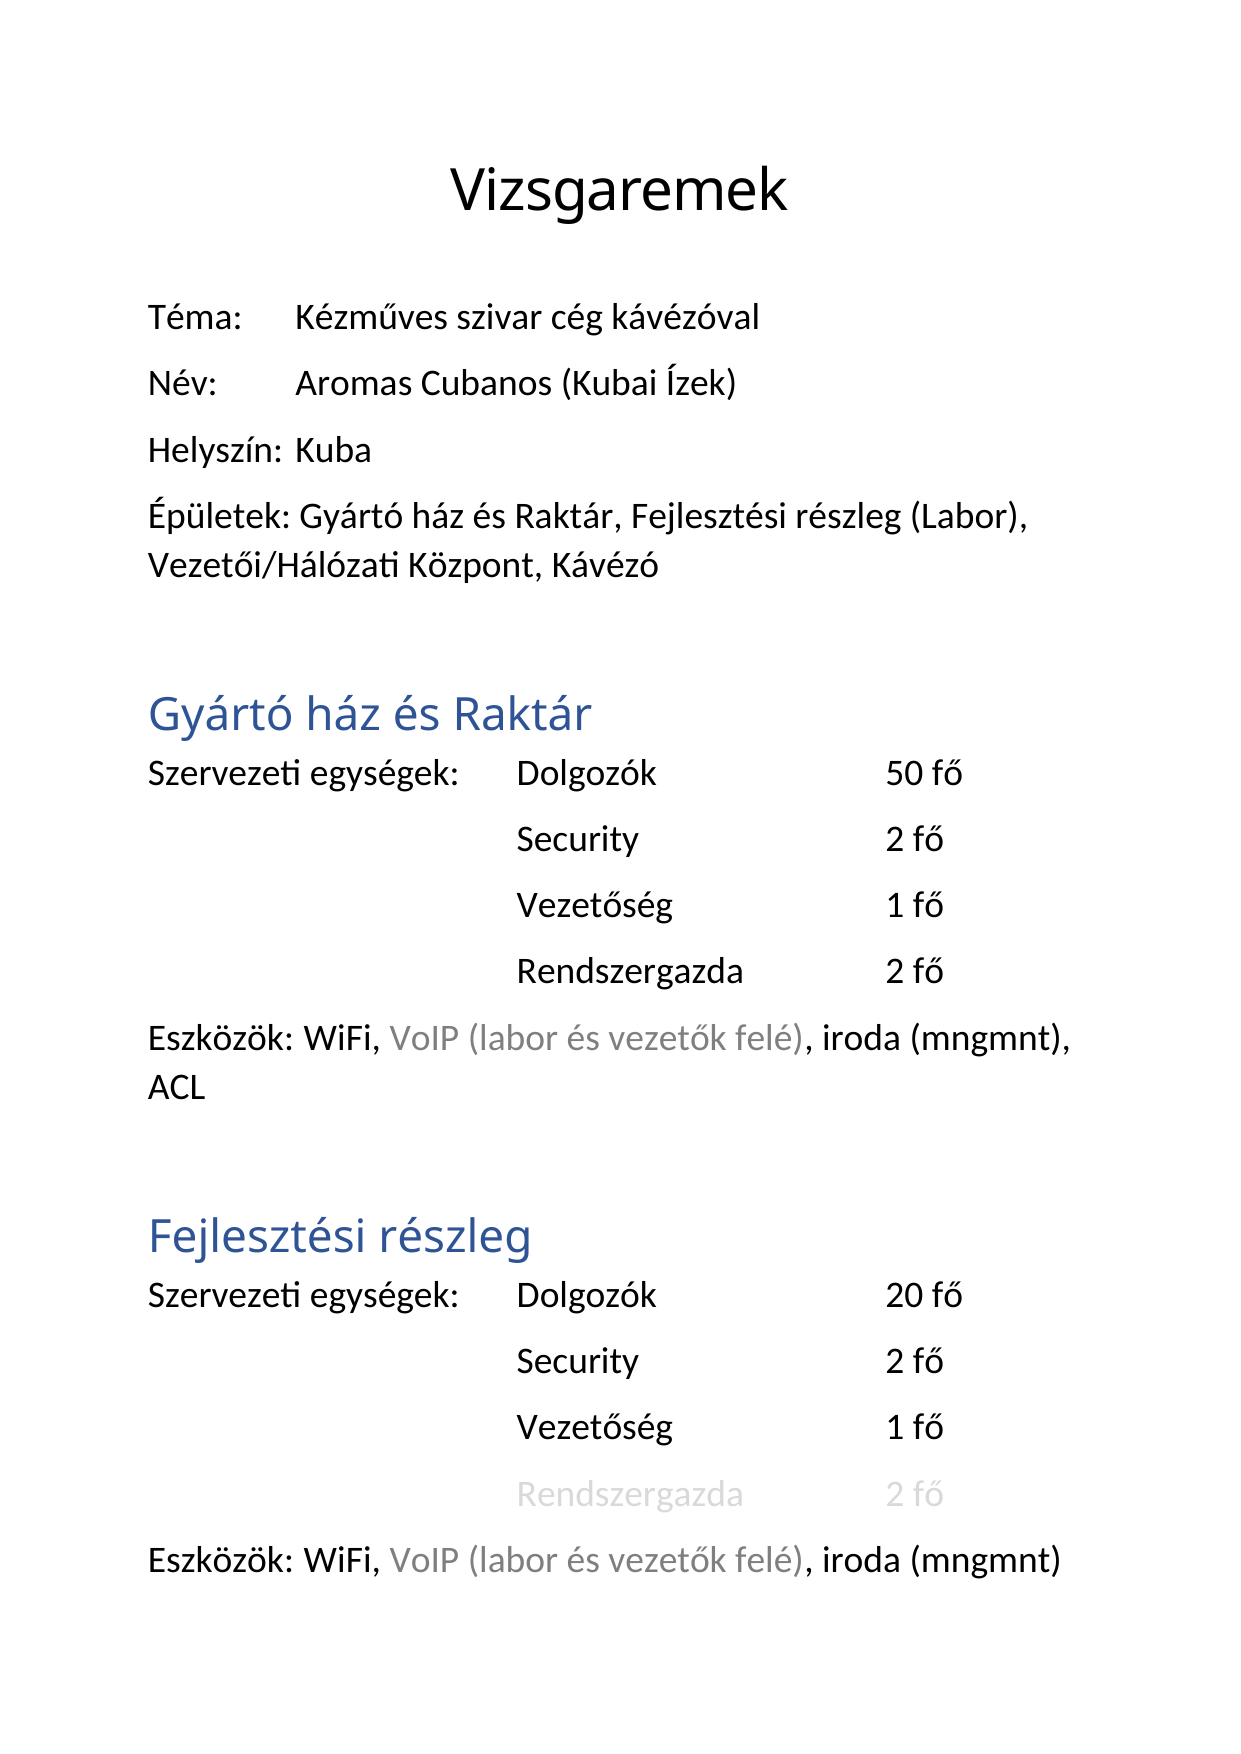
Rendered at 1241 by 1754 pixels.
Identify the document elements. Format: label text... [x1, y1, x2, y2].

text Épületek: Gyártó ház és Raktár, Fejlesztési részleg (Labor), Vezetői/Hálózati Központ, Kávézó [148, 492, 1093, 587]
text Szervezeti egységek: Dolgozók 50 fő [148, 749, 1093, 795]
text Név: Aromas Cubanos (Kubai Ízek) [148, 359, 1093, 405]
text Vezetőség 1 fő [148, 881, 1093, 927]
text Helyszín: Kuba [148, 426, 1093, 471]
text Vezetőség 1 fő [148, 1403, 1093, 1449]
title Vizsgaremek [148, 148, 1093, 227]
subtitle Gyártó ház és Raktár [148, 682, 1093, 744]
text Security 2 fő [148, 815, 1093, 861]
text Téma: Kézműves szivar cég kávézóval [148, 293, 1093, 339]
subtitle Fejlesztési részleg [148, 1204, 1093, 1266]
text Eszközök: WiFi, VoIP (labor és vezetők felé), iroda (mngmnt), ACL [148, 1014, 1093, 1109]
text Rendszergazda 2 fő [148, 1469, 1093, 1515]
text Eszközök: WiFi, VoIP (labor és vezetők felé), iroda (mngmnt) [148, 1536, 1093, 1581]
text Security 2 fő [148, 1337, 1093, 1383]
text Rendszergazda 2 fő [148, 947, 1093, 993]
text Szervezeti egységek: Dolgozók 20 fő [148, 1271, 1093, 1317]
